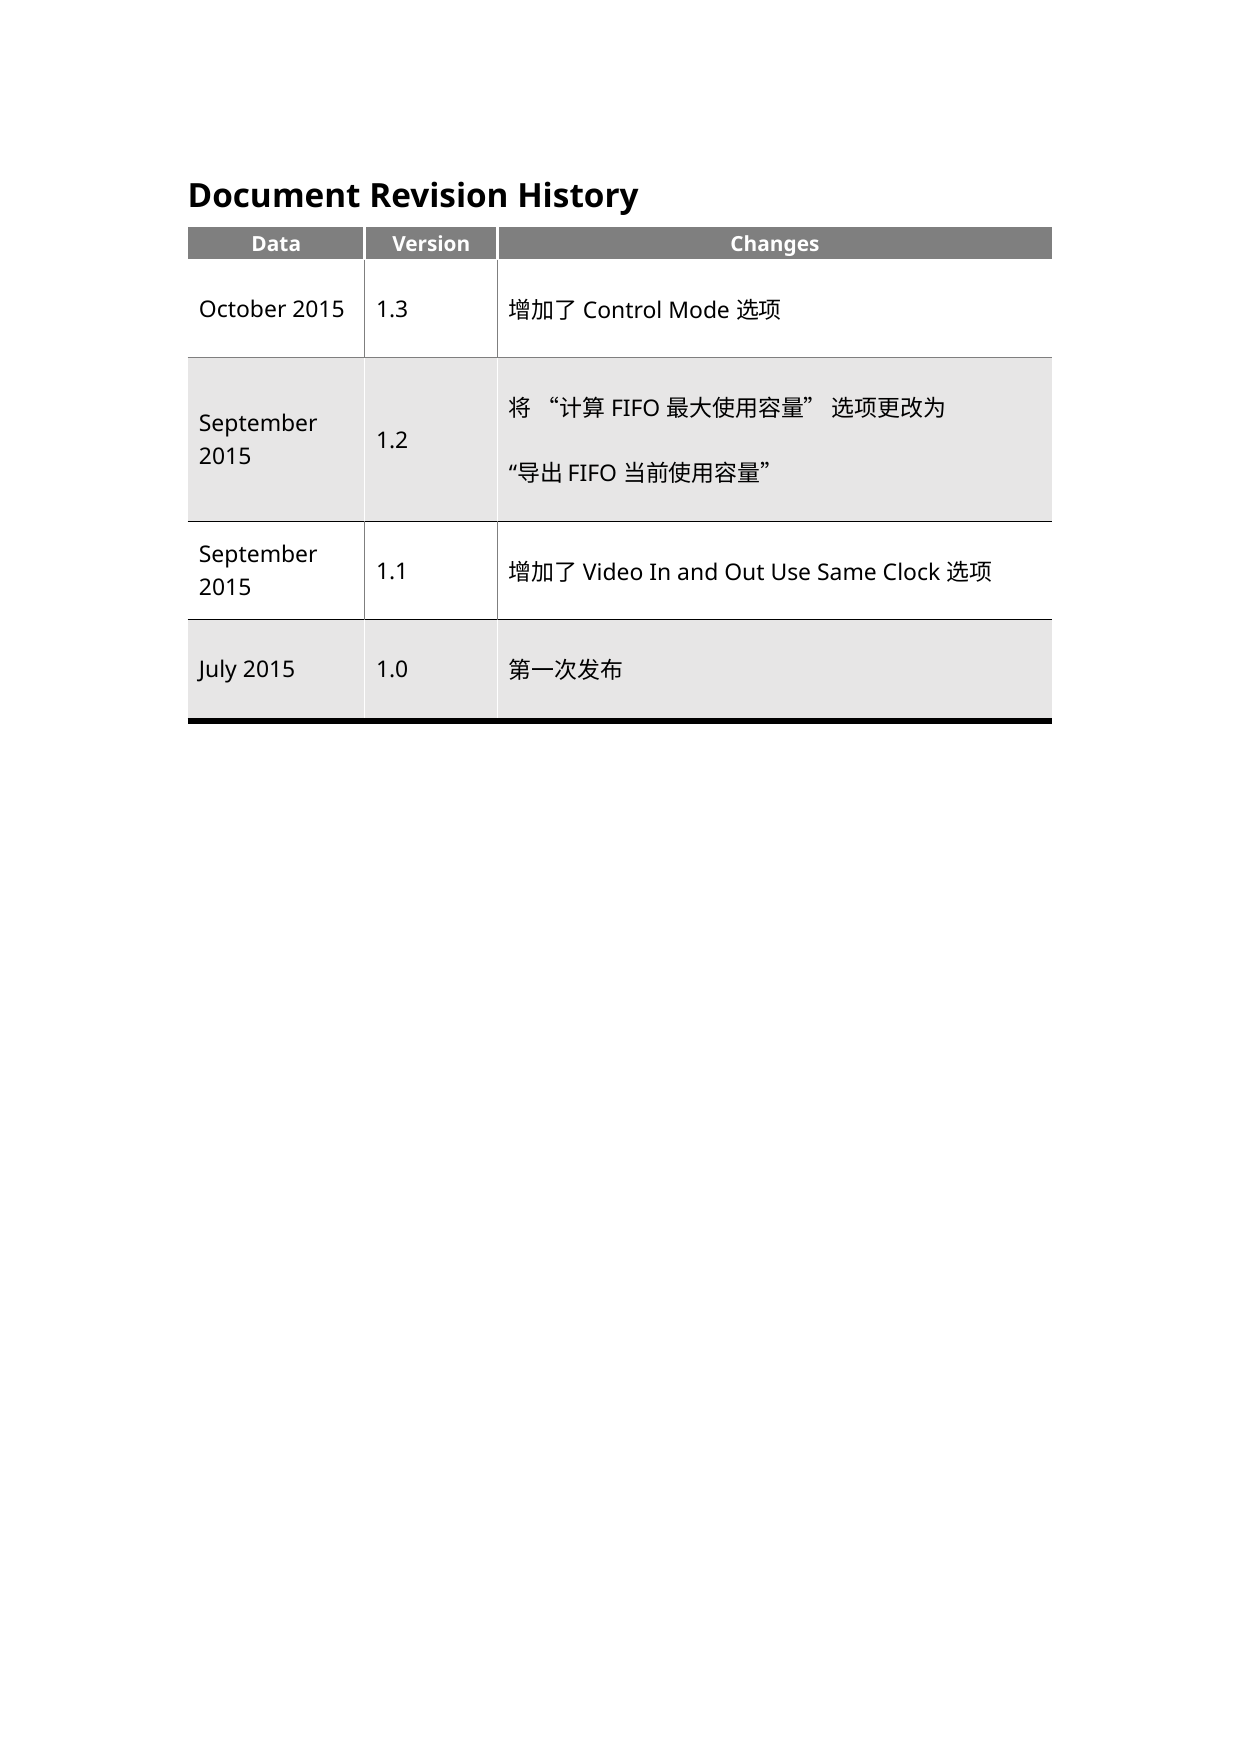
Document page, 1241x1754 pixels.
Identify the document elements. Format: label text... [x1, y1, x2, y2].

table_cell September 2015 [188, 522, 364, 619]
table_cell July 2015 [188, 620, 364, 718]
table_cell 将 “计算 FIFO 最大使用容量” 选项更改为 “导出FIFO 当前使用容量” [498, 358, 1052, 521]
table_header Version [366, 227, 496, 259]
table_cell 1.1 [365, 522, 497, 619]
table_header Changes [499, 227, 1052, 259]
table_cell 增加了 Control Mode 选项 [498, 260, 1052, 357]
table_cell October 2015 [188, 260, 364, 357]
table_cell 1.3 [365, 260, 497, 357]
table_cell 第一次发布 [498, 620, 1052, 718]
table_cell 增加了 Video In and Out Use Same Clock 选项 [498, 522, 1052, 619]
table_cell 1.2 [365, 358, 497, 521]
table_header Data [188, 227, 363, 259]
table_cell September 2015 [188, 358, 364, 521]
table_cell 1.0 [365, 620, 497, 718]
text Document Revision History [187, 162, 1053, 227]
